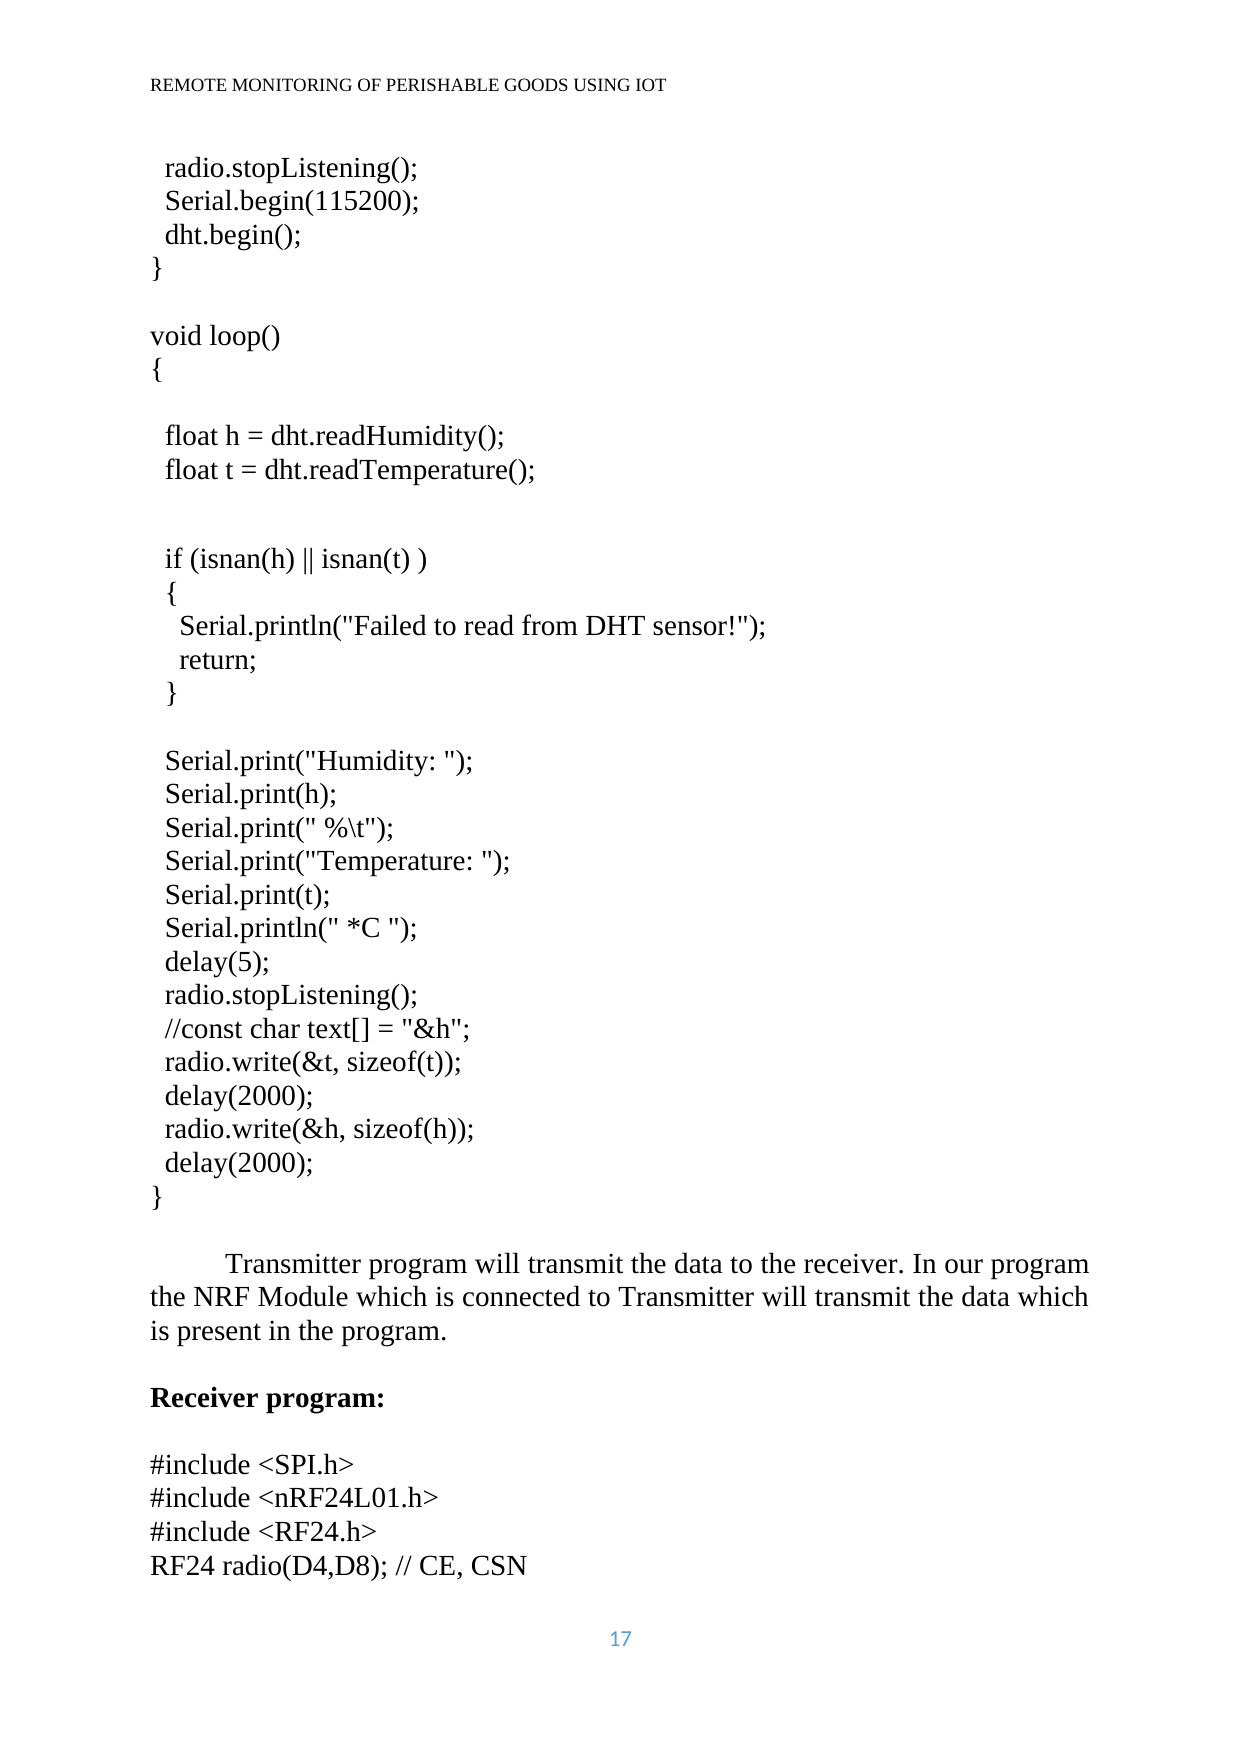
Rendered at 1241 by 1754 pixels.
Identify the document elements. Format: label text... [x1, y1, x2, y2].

text Serial.println("Failed to read from DHT sensor!"); [150, 608, 1090, 642]
text Receiver program: [150, 1380, 1090, 1413]
text Serial.begin(115200); [150, 183, 1090, 217]
text Serial.print(" %\t"); [150, 810, 1090, 843]
text #include <RF24.h> [150, 1514, 1090, 1548]
text } [150, 251, 1090, 284]
text } [150, 676, 1090, 709]
text Serial.print("Temperature: "); [150, 843, 1090, 877]
text Serial.print("Humidity: "); [150, 743, 1090, 776]
text if (isnan(h) || isnan(t) ) [150, 541, 1090, 575]
text return; [150, 642, 1090, 676]
text #include <nRF24L01.h> [150, 1481, 1090, 1514]
text { [150, 351, 1090, 385]
text void loop() [150, 318, 1090, 351]
text dht.begin(); [150, 217, 1090, 251]
text //const char text[] = "&h"; [150, 1011, 1090, 1044]
text Serial.print(t); [150, 877, 1090, 910]
text float h = dht.readHumidity(); [150, 418, 1090, 452]
text float t = dht.readTemperature(); [150, 452, 1090, 485]
text delay(5); [150, 944, 1090, 977]
text Serial.print(h); [150, 776, 1090, 810]
text Serial.println(" *C "); [150, 910, 1090, 944]
text { [150, 575, 1090, 608]
text #include <SPI.h> [150, 1447, 1090, 1481]
text radio.write(&t, sizeof(t)); [150, 1044, 1090, 1078]
text delay(2000); [150, 1145, 1090, 1179]
text radio.stopListening(); [150, 150, 1090, 183]
text Transmitter program will transmit the data to the receiver. In our program the NRF Module which is connected to Transmitter will transmit the data which is present in the program. [150, 1246, 1090, 1346]
text } [150, 1179, 1090, 1212]
text delay(2000); [150, 1078, 1090, 1112]
text radio.write(&h, sizeof(h)); [150, 1112, 1090, 1145]
text RF24 radio(D4,D8); // CE, CSN [150, 1548, 1090, 1581]
text radio.stopListening(); [150, 977, 1090, 1011]
